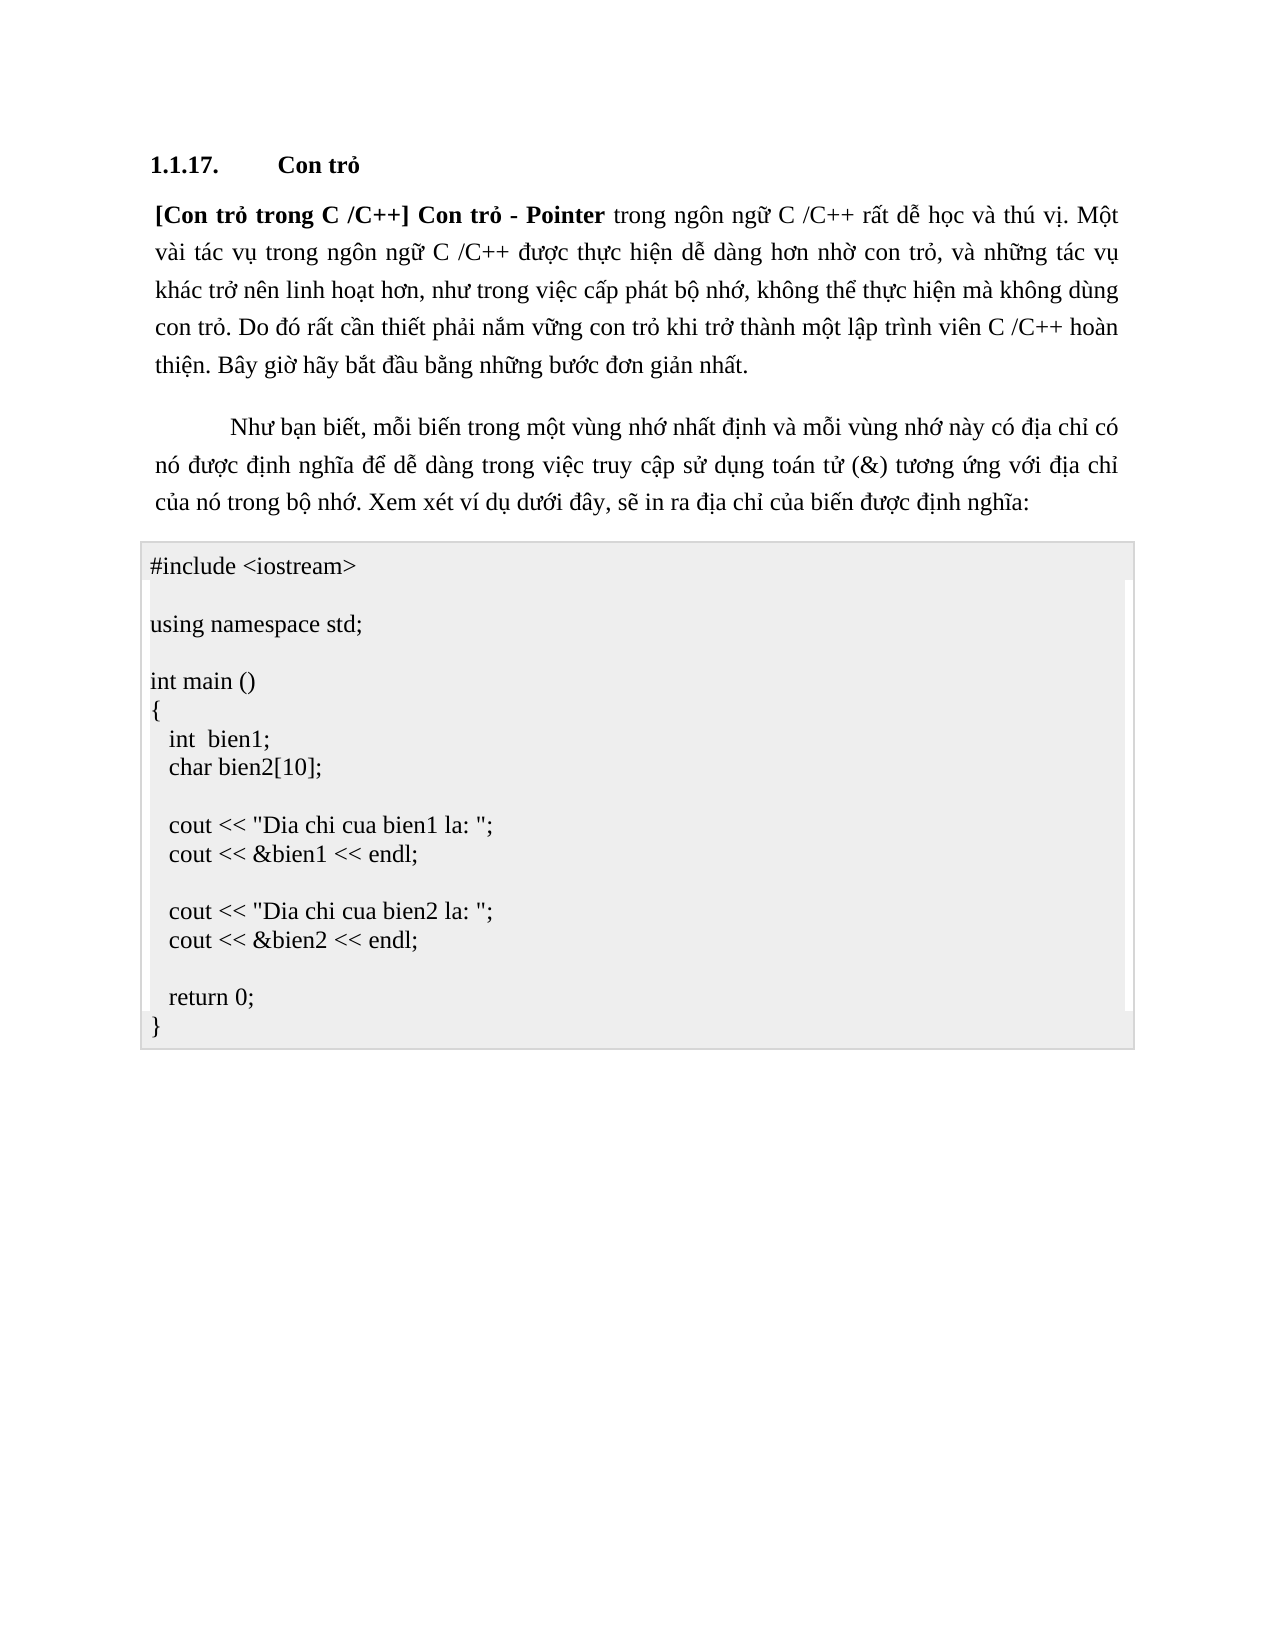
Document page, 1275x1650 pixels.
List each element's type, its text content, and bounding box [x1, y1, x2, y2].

text int main () [150, 666, 1125, 695]
text cout << "Dia chi cua bien1 la: "; [150, 810, 1125, 839]
text cout << &bien2 << endl; [150, 925, 1125, 954]
text char bien2[10]; [150, 752, 1125, 781]
text Như bạn biết, mỗi biến trong một vùng nhớ nhất định và mỗi vùng nhớ này có địa chỉ có nó được định nghĩa để dễ dàng trong việc truy cập sử dụng toán tử (&) tương ứng với địa chỉ của nó trong bộ nhớ. Xem xét ví dụ dưới đây, sẽ in ra địa chỉ của biến được định nghĩa: [155, 404, 1120, 516]
text } [142, 1001, 1133, 1048]
text { [150, 695, 1125, 724]
text using namespace std; [150, 609, 1125, 637]
text int bien1; [150, 724, 1125, 752]
text [Con trỏ trong C /C++] Con trỏ - Pointer trong ngôn ngữ C /C++ rất dễ học và thú vị. Một vài tác vụ trong ngôn ngữ C /C++ được thực hiện dễ dàng hơn nhờ con trỏ, và những tác vụ khác trở nên linh hoạt hơn, như trong việc cấp phát bộ nhớ, không thể thực hiện mà không dùng con trỏ. Do đó rất cần thiết phải nắm vững con trỏ khi trở thành một lập trình viên C /C++ hoàn thiện. Bây giờ hãy bắt đầu bằng những bước đơn giản nhất. [155, 191, 1120, 379]
text #include <iostream> [142, 543, 1133, 580]
text cout << "Dia chi cua bien2 la: "; [150, 896, 1125, 925]
text cout << &bien1 << endl; [150, 839, 1125, 867]
text return 0; [150, 982, 1125, 1001]
subtitle Con trỏ [150, 150, 1125, 179]
